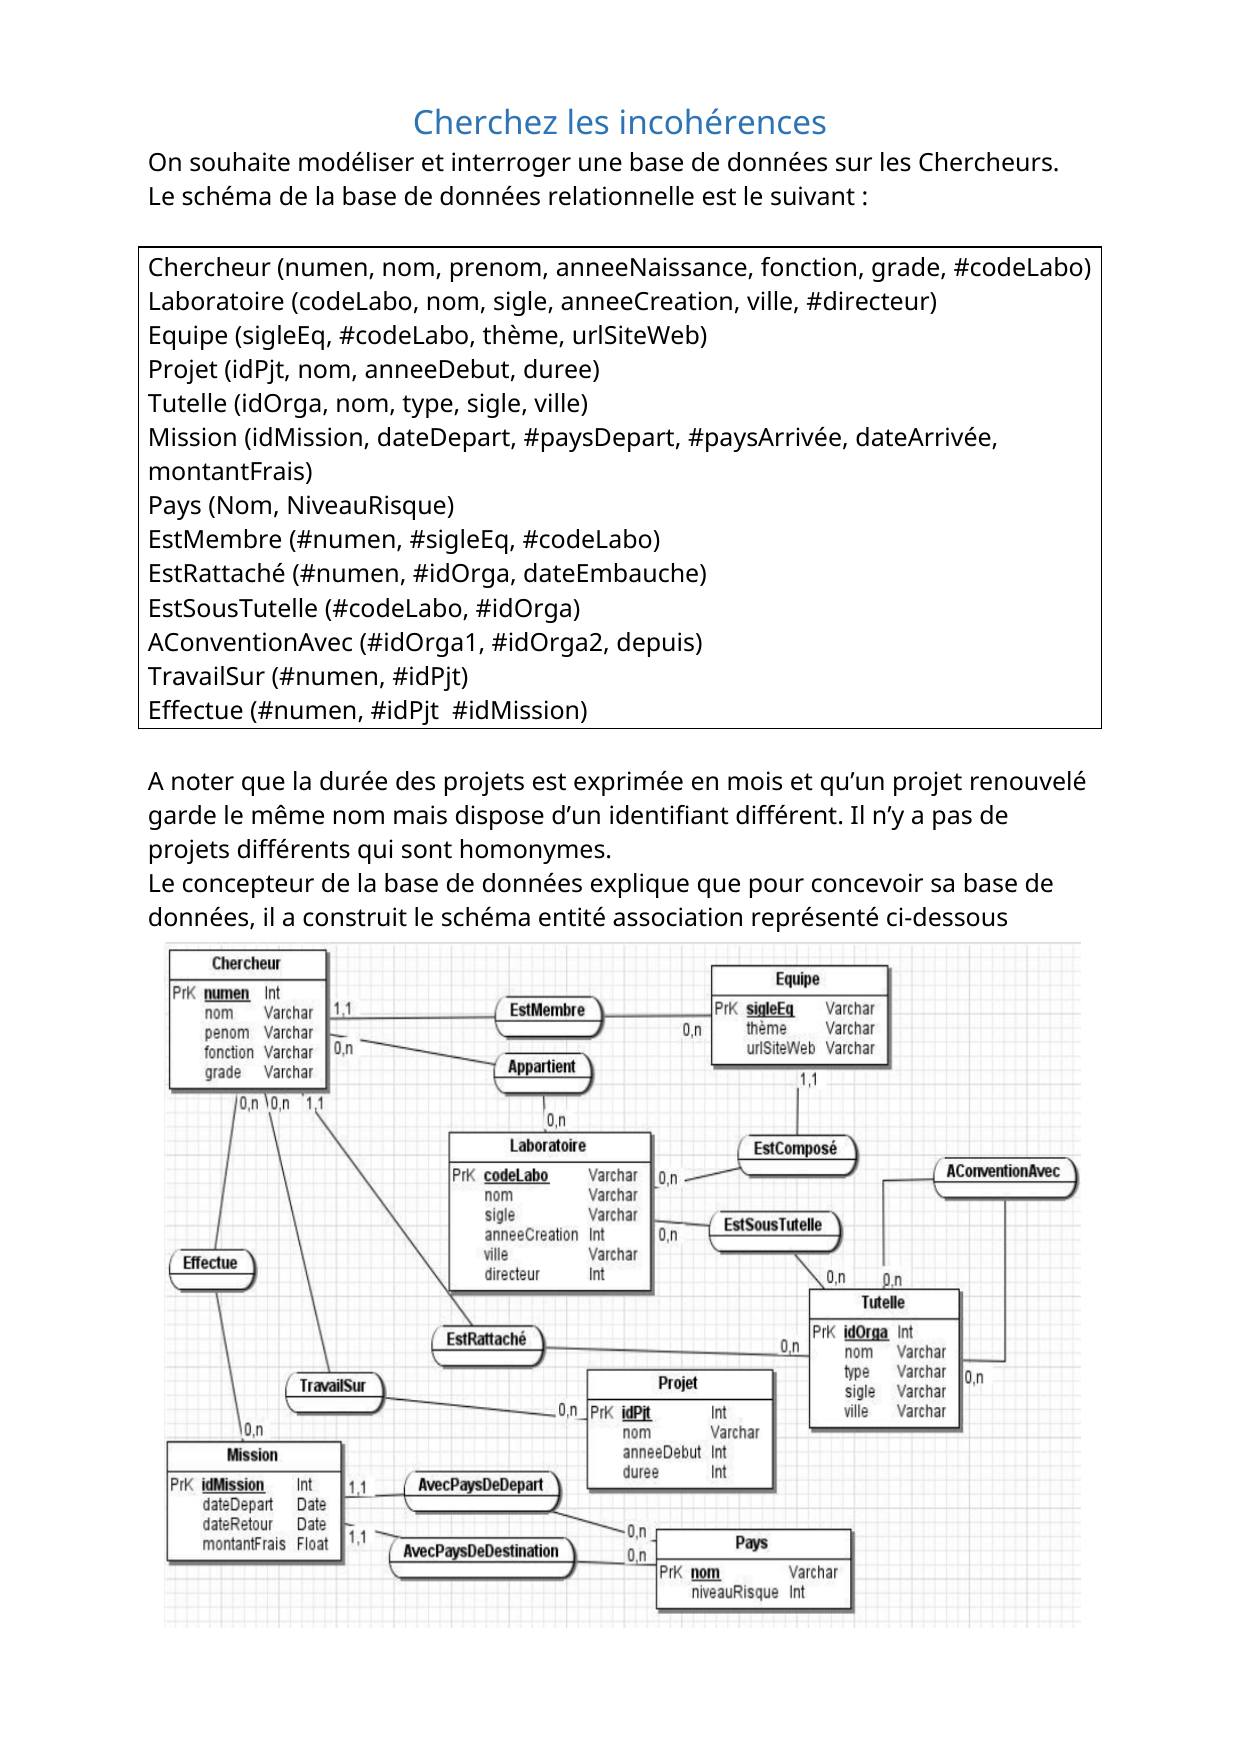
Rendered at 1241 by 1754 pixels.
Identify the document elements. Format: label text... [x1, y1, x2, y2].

text TravailSur (#numen, #idPjt) [148, 658, 1093, 689]
text Le concepteur de la base de données explique que pour concevoir sa base de données, il a construit le schéma entité association représenté ci-dessous [148, 866, 1093, 933]
text Tutelle (idOrga, nom, type, sigle, ville) [148, 386, 1093, 420]
text EstMembre (#numen, #sigleEq, #codeLabo) [148, 522, 1093, 556]
text On souhaite modéliser et interroger une base de données sur les Chercheurs. Le schéma de la base de données relationnelle est le suivant : [148, 144, 1093, 212]
text Pays (Nom, NiveauRisque) [148, 488, 1093, 522]
text Laboratoire (codeLabo, nom, sigle, anneeCreation, ville, #directeur) [148, 284, 1093, 318]
text Equipe (sigleEq, #codeLabo, thème, urlSiteWeb) [148, 318, 1093, 352]
text AConventionAvec (#idOrga1, #idOrga2, depuis) [148, 624, 1093, 658]
text Mission (idMission, dateDepart, #paysDepart, #paysArrivée, dateArrivée, montantFrais) [148, 420, 1093, 488]
text Effectue (#numen, #idPjt #idMission) [139, 689, 1101, 728]
text A noter que la durée des projets est exprimée en mois et qu’un projet renouvelé garde le même nom mais dispose d’un identifiant différent. Il n’y a pas de projets différents qui sont homonymes. [148, 764, 1093, 866]
subtitle Cherchez les incohérences [148, 99, 1093, 144]
text Projet (idPjt, nom, anneeDebut, duree) [148, 352, 1093, 386]
text EstRattaché (#numen, #idOrga, dateEmbauche) [148, 556, 1093, 590]
text Chercheur (numen, nom, prenom, anneeNaissance, fonction, grade, #codeLabo) [139, 248, 1101, 284]
text EstSousTutelle (#codeLabo, #idOrga) [148, 590, 1093, 624]
